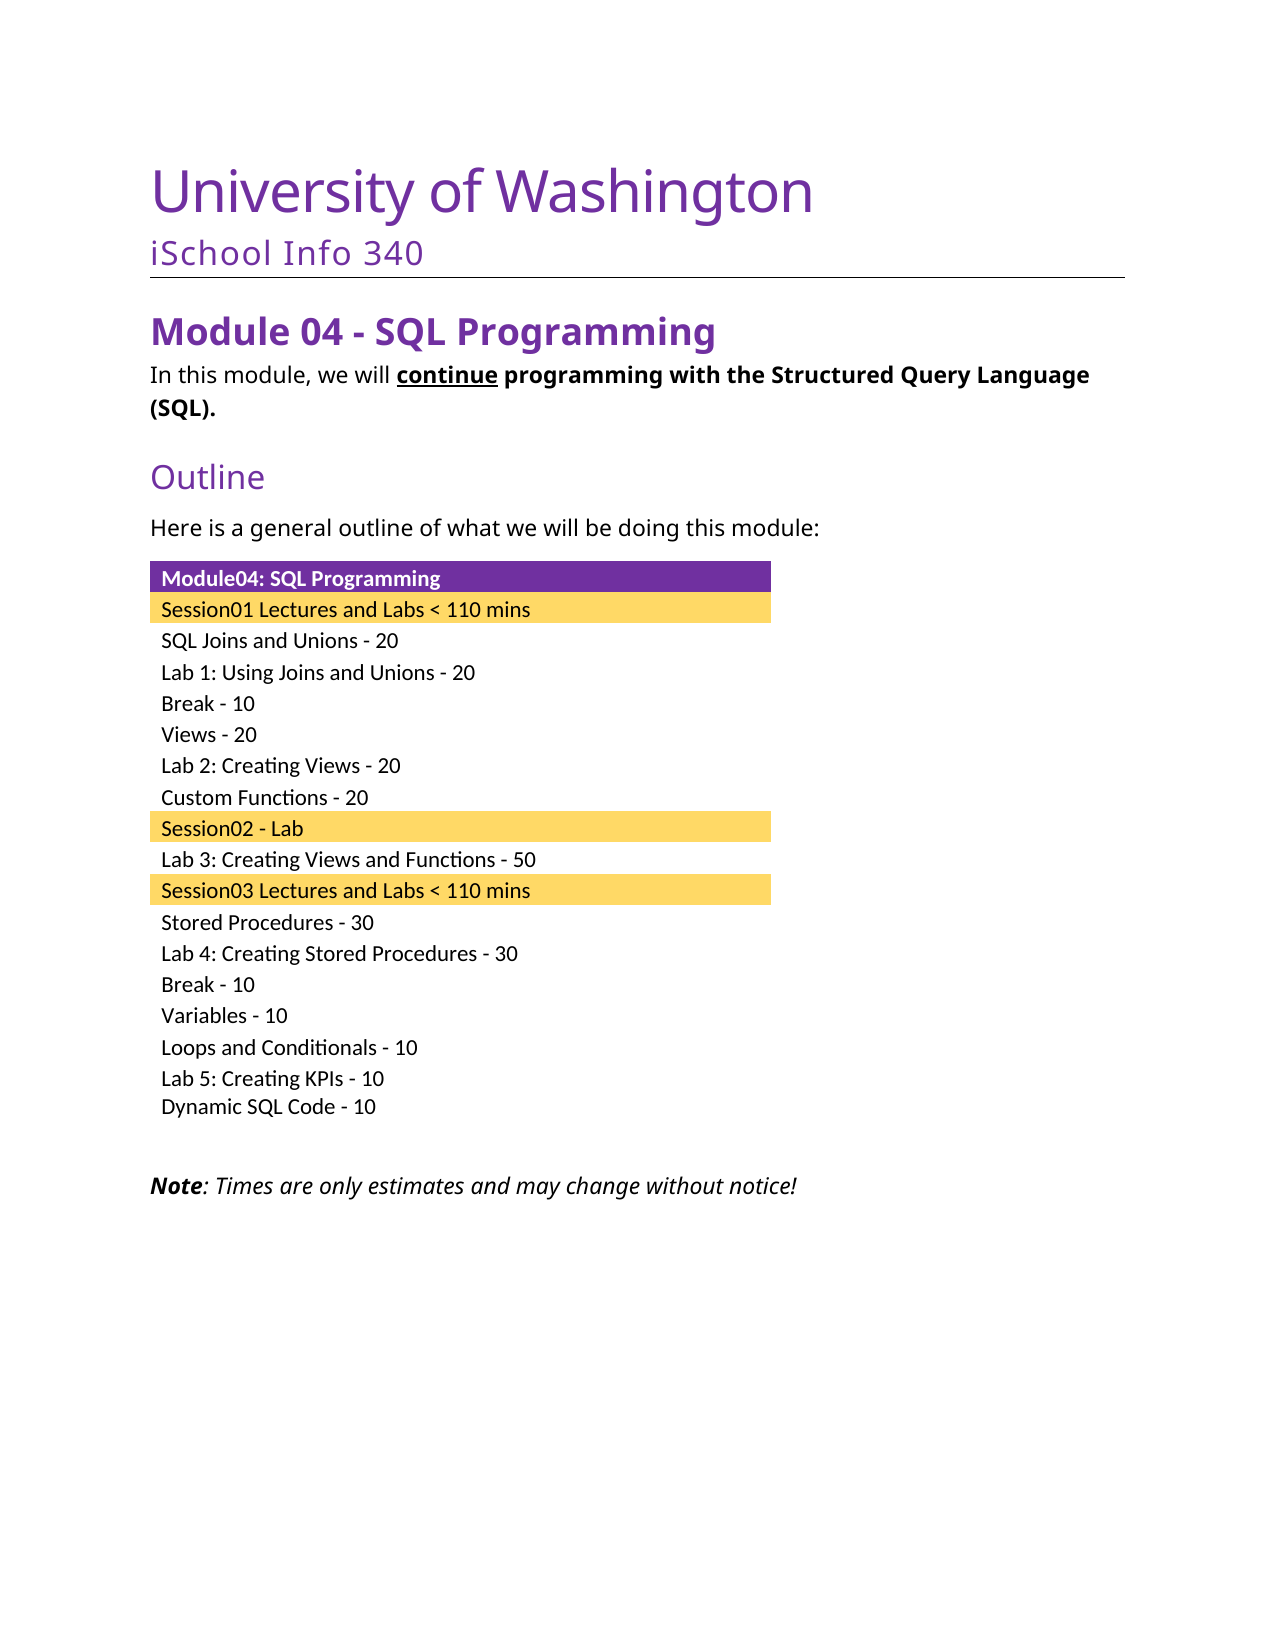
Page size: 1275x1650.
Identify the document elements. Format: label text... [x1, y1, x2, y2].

subtitle Outline [150, 453, 1125, 499]
text In this module, we will continue programming with the Structured Query Language (SQL). [150, 359, 1125, 423]
text Note: Times are only estimates and may change without notice! [150, 1170, 1125, 1201]
table_cell Session02 - Lab [150, 811, 771, 842]
title University of Washington [150, 150, 1125, 229]
table_cell Lab 3: Creating Views and Functions - 50 [150, 842, 771, 873]
table_cell Lab 2: Creating Views - 20 [150, 749, 771, 780]
table_header Module04: SQL Programming [150, 561, 771, 592]
table_cell Custom Functions - 20 [150, 780, 771, 811]
table_cell Variables - 10 [150, 999, 771, 1030]
table_cell Session03 Lectures and Labs < 110 mins [150, 874, 771, 905]
subtitle Module 04 - SQL Programming [150, 305, 1125, 356]
table_cell Session01 Lectures and Labs < 110 mins [150, 592, 771, 623]
table_cell Stored Procedures - 30 [150, 905, 771, 936]
table_cell Break - 10 [150, 686, 771, 717]
table_cell Lab 1: Using Joins and Unions - 20 [150, 655, 771, 686]
text Here is a general outline of what we will be doing this module: [150, 511, 1125, 543]
table_cell Loops and Conditionals - 10 [150, 1030, 771, 1061]
subtitle iSchool Info 340 [150, 229, 1125, 277]
table_cell Dynamic SQL Code - 10 [150, 1092, 771, 1120]
table_cell Views - 20 [150, 717, 771, 748]
table_cell Break - 10 [150, 967, 771, 998]
table_cell SQL Joins and Unions - 20 [150, 624, 771, 655]
table_cell Lab 4: Creating Stored Procedures - 30 [150, 936, 771, 967]
table_cell Lab 5: Creating KPIs - 10 [150, 1061, 771, 1092]
